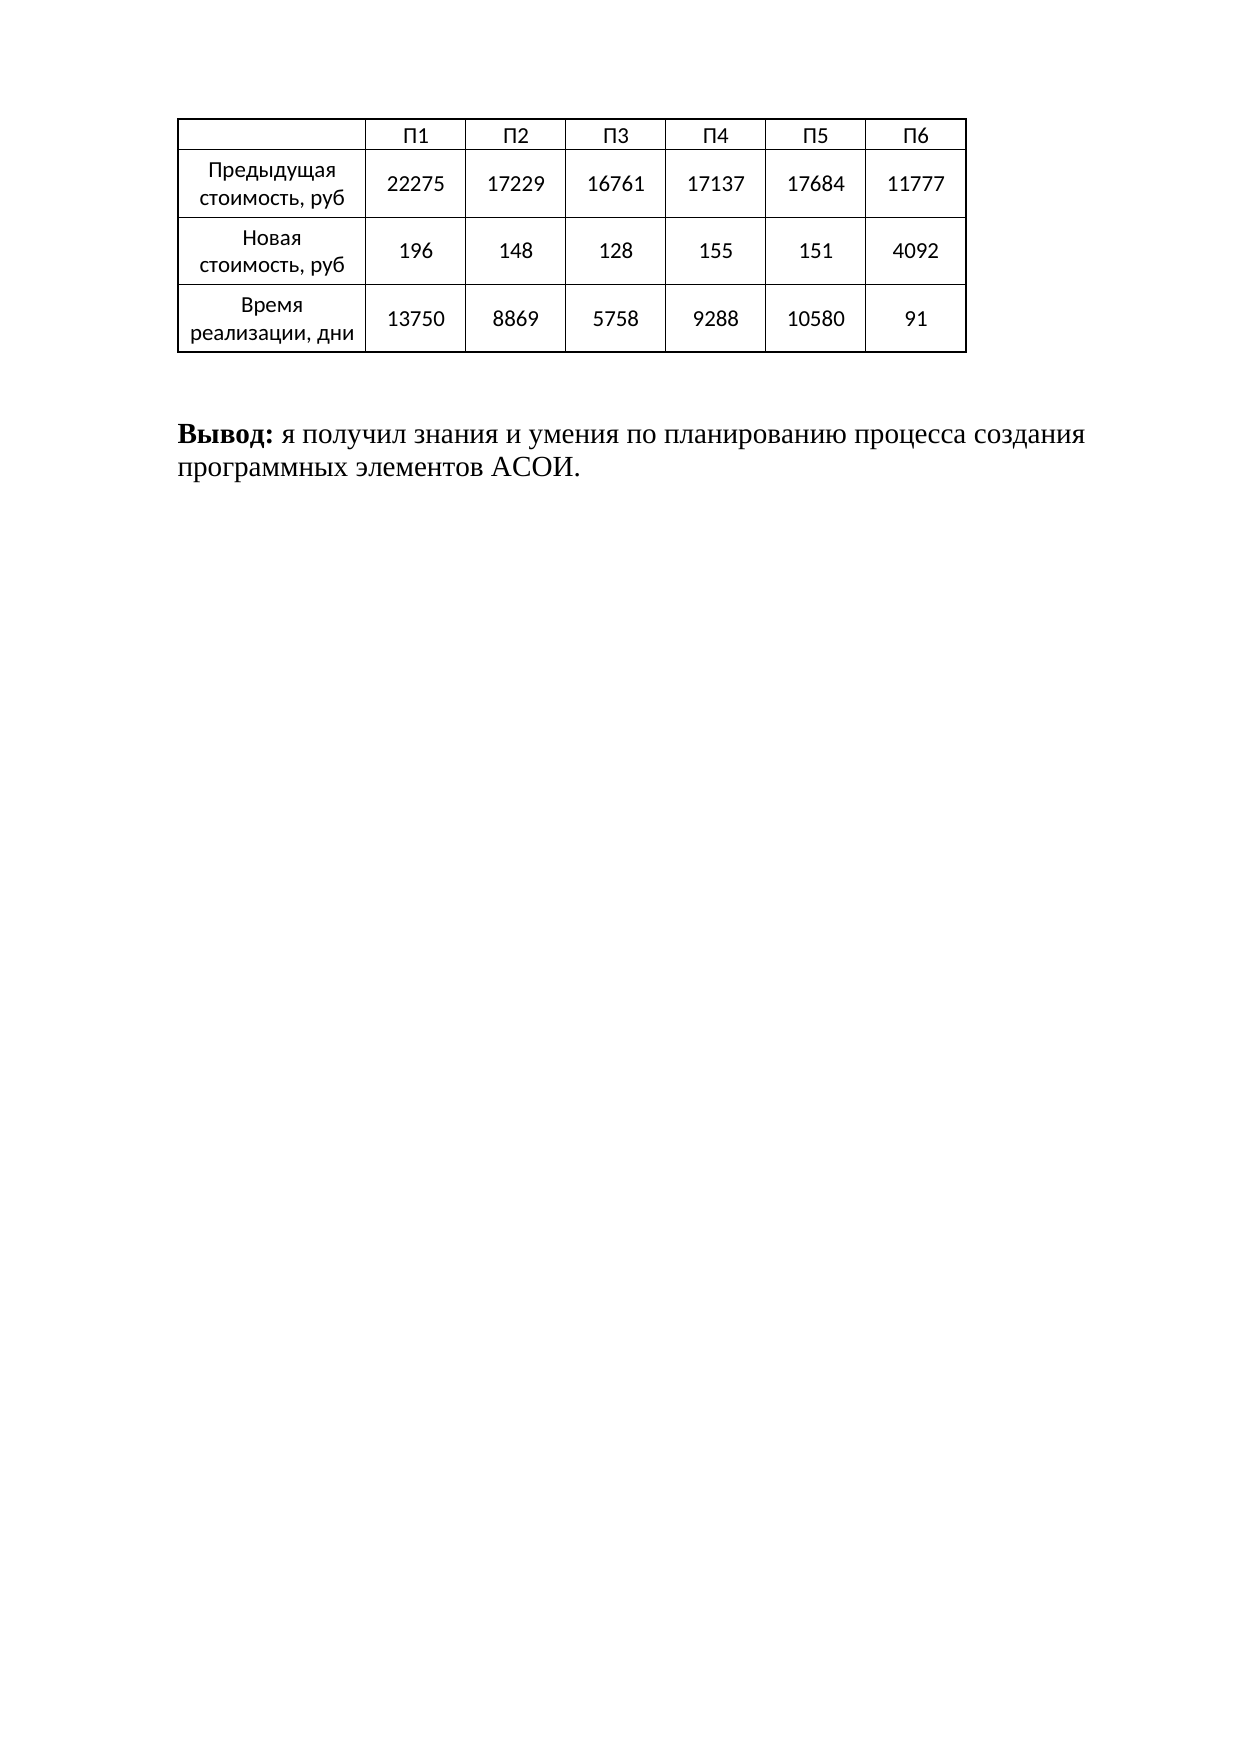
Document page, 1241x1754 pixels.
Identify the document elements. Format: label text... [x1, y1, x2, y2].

table_cell Новая стоимость, руб [179, 218, 365, 284]
table_header П4 [666, 120, 765, 149]
table_cell 4092 [866, 218, 965, 284]
table_cell 17137 [666, 150, 765, 217]
table_cell 10580 [766, 285, 865, 351]
table_cell 22275 [366, 150, 465, 217]
table_header [179, 120, 365, 149]
table_cell 5758 [566, 285, 665, 351]
table_cell Предыдущая стоимость, руб [179, 150, 365, 217]
table_header П2 [466, 120, 565, 149]
table_cell 128 [566, 218, 665, 284]
table_cell 151 [766, 218, 865, 284]
table_cell 155 [666, 218, 765, 284]
table_cell 17229 [466, 150, 565, 217]
table_header П1 [366, 120, 465, 149]
text Вывод: я получил знания и умения по планированию процесса создания программных элементов АСОИ. [177, 416, 1152, 483]
table_header П5 [766, 120, 865, 149]
table_cell 11777 [866, 150, 965, 217]
table_cell 17684 [766, 150, 865, 217]
table_cell 9288 [666, 285, 765, 351]
table_cell 148 [466, 218, 565, 284]
table_cell 13750 [366, 285, 465, 351]
table_cell Время реализации, дни [179, 285, 365, 351]
table_header П3 [566, 120, 665, 149]
table_cell 16761 [566, 150, 665, 217]
table_cell 8869 [466, 285, 565, 351]
table_cell 91 [866, 285, 965, 351]
table_cell 196 [366, 218, 465, 284]
table_header П6 [866, 120, 965, 149]
